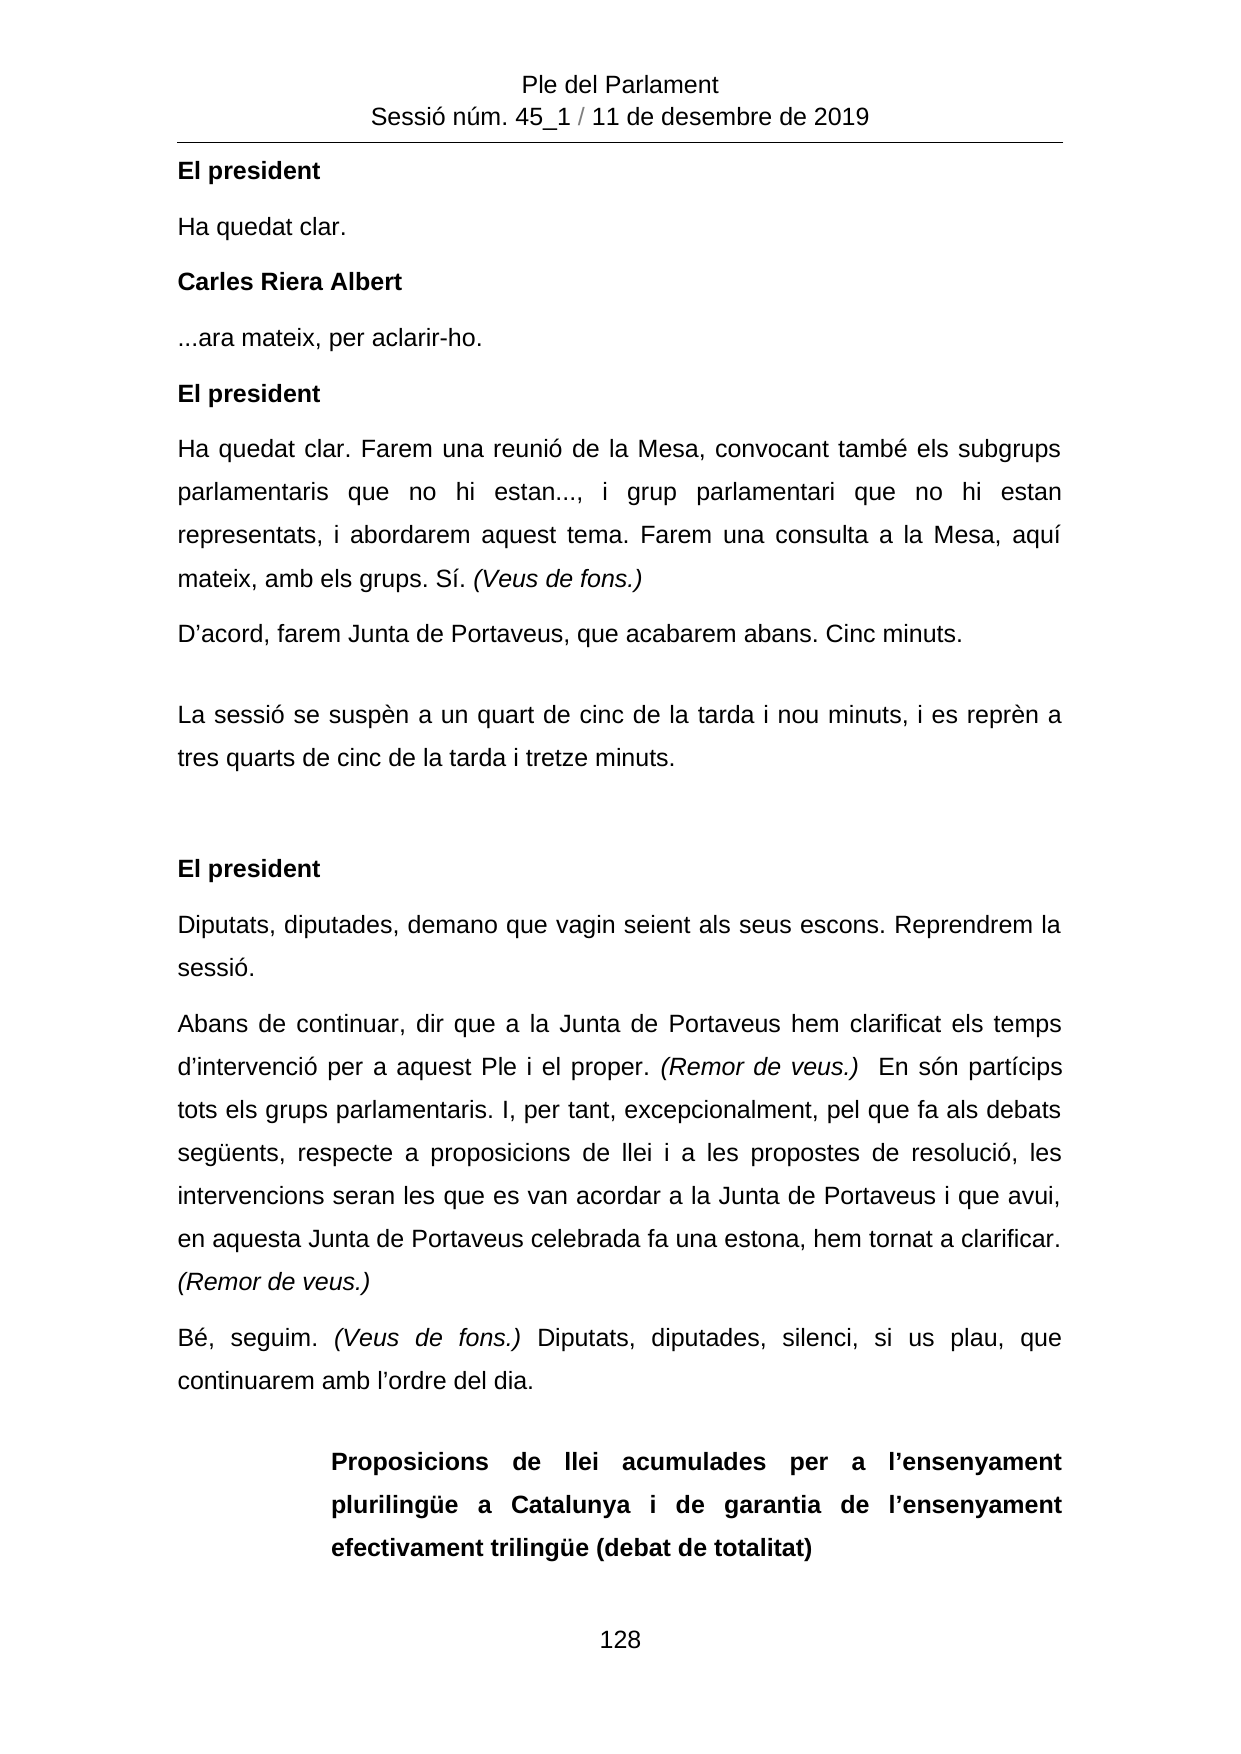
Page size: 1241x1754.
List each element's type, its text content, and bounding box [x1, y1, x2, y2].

text La sessió se suspèn a un quart de cinc de la tarda i nou minuts, i es reprèn a tres quarts de cinc de la tarda i tretze minuts. [177, 700, 1063, 772]
text Ha quedat clar. Farem una reunió de la Mesa, convocant també els subgrups parlamentaris que no hi estan..., i grup parlamentari que no hi estan representats, i abordarem aquest tema. Farem una consulta a la Mesa, aquí mateix, amb els grups. Sí. (Veus de fons.) [177, 434, 1063, 592]
text El president [177, 378, 1063, 407]
text Ha quedat clar. [177, 212, 1063, 240]
text Proposicions de llei acumulades per a l’ensenyament plurilingüe a Catalunya i de garantia de l’ensenyament efectivament trilingüe (debat de totalitat) [331, 1447, 1063, 1562]
text Diputats, diputades, demano que vagin seient als seus escons. Reprendrem la sessió. [177, 910, 1063, 982]
text Carles Riera Albert [177, 267, 1063, 296]
text El president [177, 854, 1063, 883]
text Abans de continuar, dir que a la Junta de Portaveus hem clarificat els temps d’intervenció per a aquest Ple i el proper. (Remor de veus.) En són partícips tots els grups parlamentaris. I, per tant, excepcionalment, pel que fa als debats següents, respecte a proposicions de llei i a les propostes de resolució, les intervencions seran les que es van acordar a la Junta de Portaveus i que avui, en aquesta Junta de Portaveus celebrada fa una estona, hem tornat a clarificar. (Remor de veus.) [177, 1008, 1063, 1296]
text ...ara mateix, per aclarir-ho. [177, 323, 1063, 352]
text D’acord, farem Junta de Portaveus, que acabarem abans. Cinc minuts. [177, 619, 1063, 648]
text El president [177, 156, 1063, 185]
text Bé, seguim. (Veus de fons.) Diputats, diputades, silenci, si us plau, que continuarem amb l’ordre del dia. [177, 1323, 1063, 1395]
